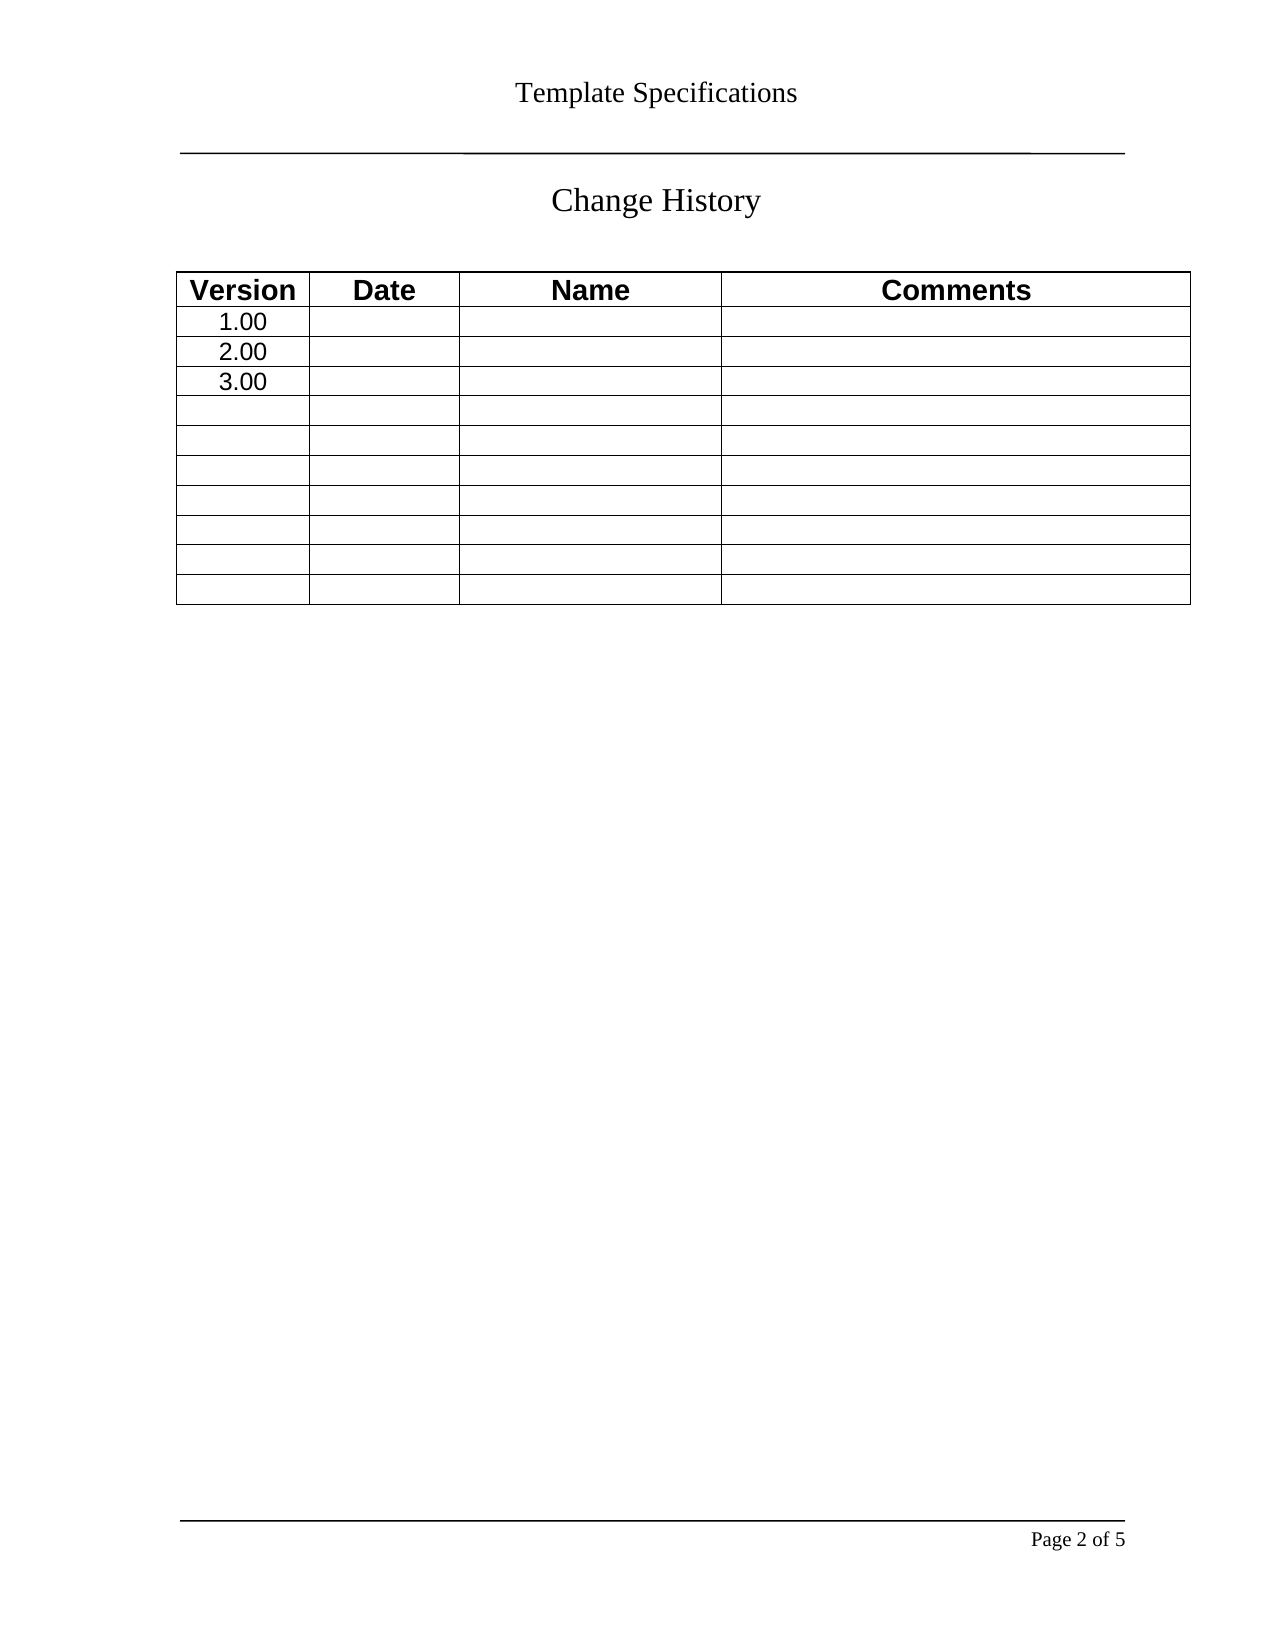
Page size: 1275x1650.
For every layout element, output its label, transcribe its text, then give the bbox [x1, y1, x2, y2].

table_cell [310, 516, 459, 544]
table_cell 3.00 [177, 367, 309, 395]
table_cell [177, 486, 309, 514]
table_cell [310, 545, 459, 574]
subtitle Change History [187, 180, 1125, 219]
table_cell [722, 456, 1190, 485]
table_cell [722, 486, 1190, 514]
table_cell [460, 426, 721, 455]
table_cell [460, 545, 721, 574]
table_cell [310, 396, 459, 425]
table_cell [177, 545, 309, 574]
table_cell [722, 575, 1190, 604]
table_cell [310, 367, 459, 395]
table_cell [722, 396, 1190, 425]
table_cell [460, 516, 721, 544]
table_cell [460, 367, 721, 395]
table_header Name [460, 273, 721, 306]
table_cell [460, 456, 721, 485]
table_cell [722, 545, 1190, 574]
table_header Date [310, 273, 459, 306]
table_cell [177, 396, 309, 425]
table_cell [310, 426, 459, 455]
table_cell [460, 486, 721, 514]
table_cell [722, 337, 1190, 366]
table_cell 2.00 [177, 337, 309, 366]
table_cell 1.00 [177, 307, 309, 336]
table_cell [177, 456, 309, 485]
table_cell [722, 426, 1190, 455]
table_cell [310, 575, 459, 604]
table_cell [310, 456, 459, 485]
table_cell [310, 486, 459, 514]
table_cell [722, 367, 1190, 395]
table_cell [722, 307, 1190, 336]
table_cell [177, 426, 309, 455]
table_header Version [177, 273, 309, 306]
table_cell [310, 337, 459, 366]
table_cell [460, 396, 721, 425]
table_header Comments [722, 273, 1190, 306]
table_cell [310, 307, 459, 336]
table_cell [177, 516, 309, 544]
table_cell [460, 575, 721, 604]
table_cell [460, 337, 721, 366]
table_cell [722, 516, 1190, 544]
table_cell [177, 575, 309, 604]
table_cell [460, 307, 721, 336]
